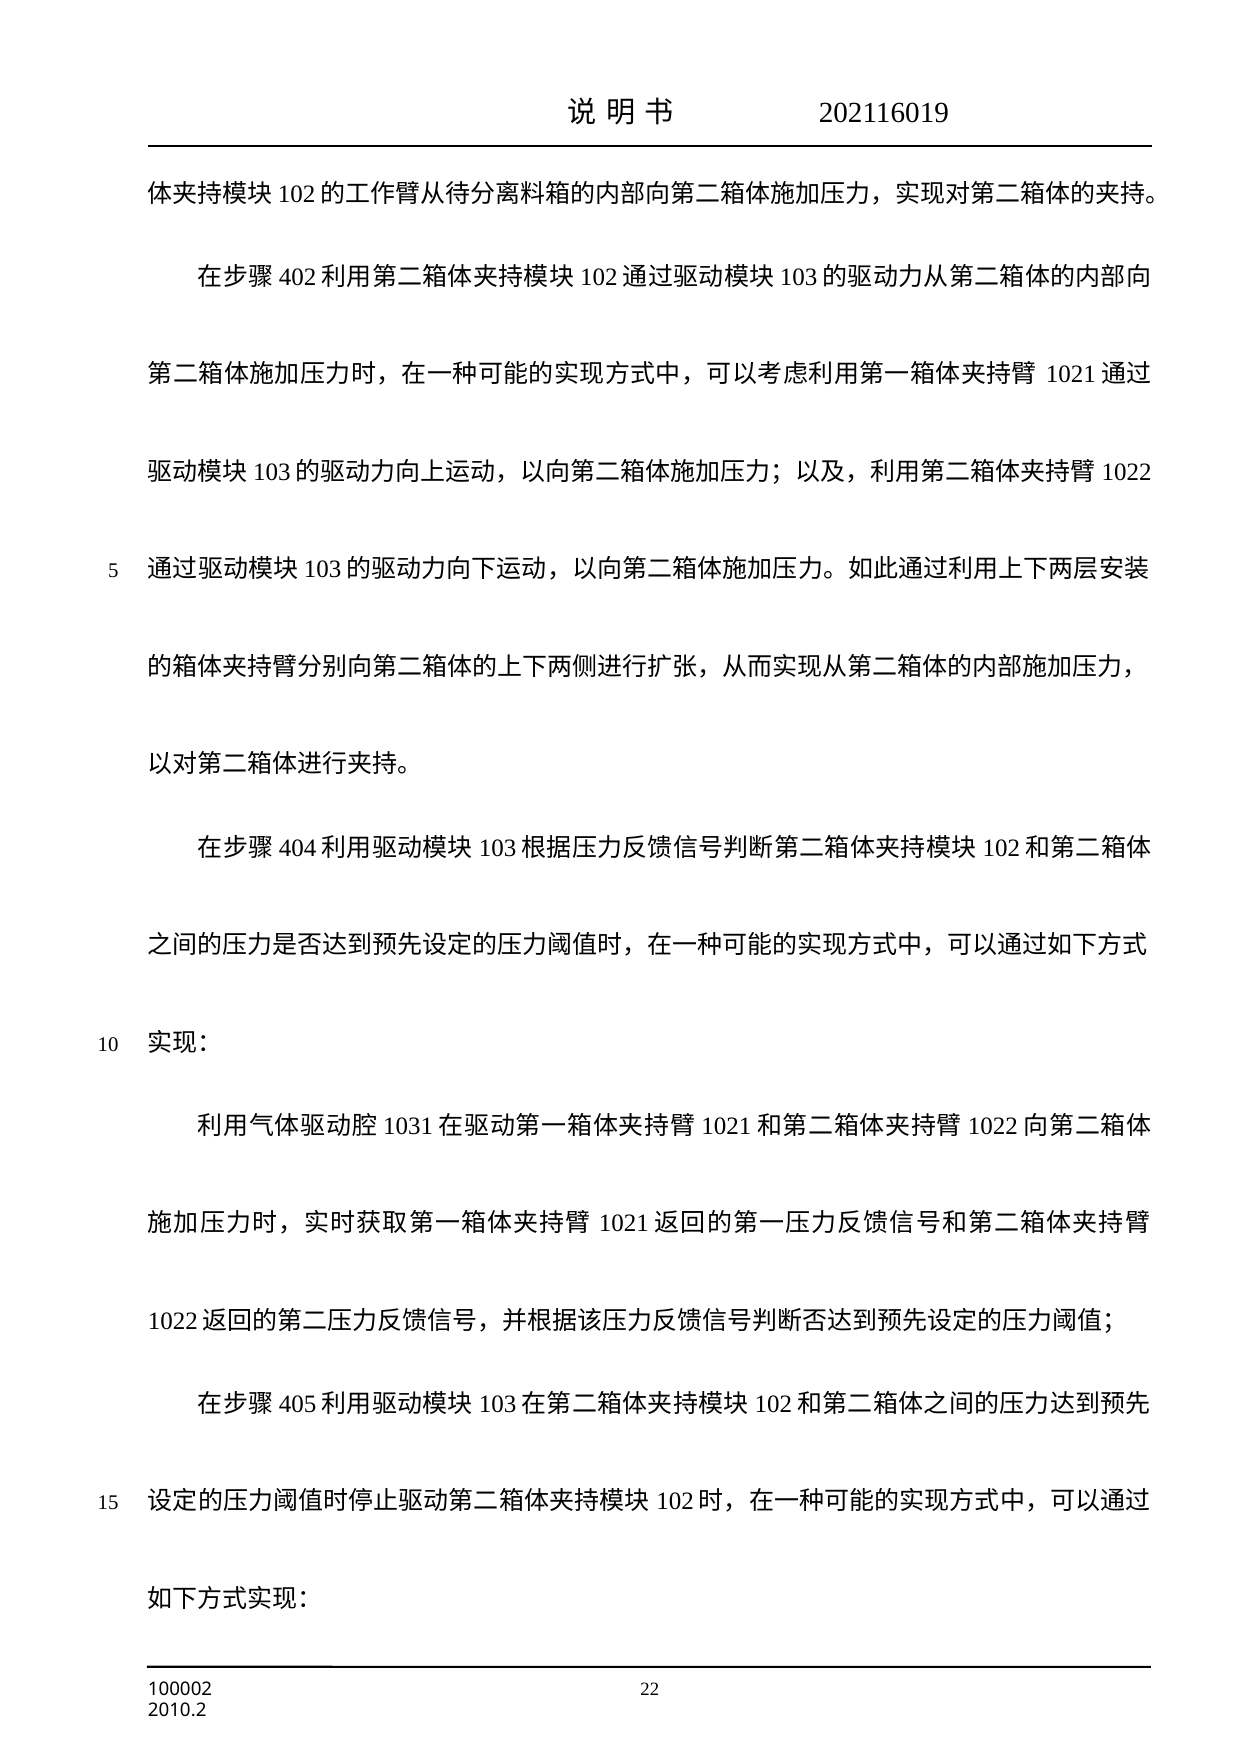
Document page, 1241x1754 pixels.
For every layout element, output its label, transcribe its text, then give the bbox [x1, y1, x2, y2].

text 利用气体驱动腔1031在驱动第一箱体夹持臂1021和第二箱体夹持臂1022向第二箱体施加压力时，实时获取第一箱体夹持臂1021返回的第一压力反馈信号和第二箱体夹持臂1022返回的第二压力反馈信号，并根据该压力反馈信号判断否达到预先设定的压力阈值； [148, 1091, 1152, 1351]
text 在步骤405利用驱动模块103在第二箱体夹持模块102和第二箱体之间的压力达到预先设定的压力阈值时停止驱动第二箱体夹持模块102时，在一种可能的实现方式中，可以通过如下方式实现： [148, 1369, 1152, 1629]
text 在步骤404利用驱动模块103根据压力反馈信号判断第二箱体夹持模块102和第二箱体之间的压力是否达到预先设定的压力阈值时，在一种可能的实现方式中，可以通过如下方式实现： [148, 813, 1152, 1073]
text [148, 159, 1152, 224]
text 在步骤402利用第二箱体夹持模块102通过驱动模块103的驱动力从第二箱体的内部向第二箱体施加压力时，在一种可能的实现方式中，可以考虑利用第一箱体夹持臂1021通过驱动模块103的驱动力向上运动，以向第二箱体施加压力；以及，利用第二箱体夹持臂1022通过驱动模块103的驱动力向下运动，以向第二箱体施加压力。如此通过利用上下两层安装的箱体夹持臂分别向第二箱体的上下两侧进行扩张，从而实现从第二箱体的内部施加压力，以对第二箱体进行夹持。 [148, 242, 1152, 794]
